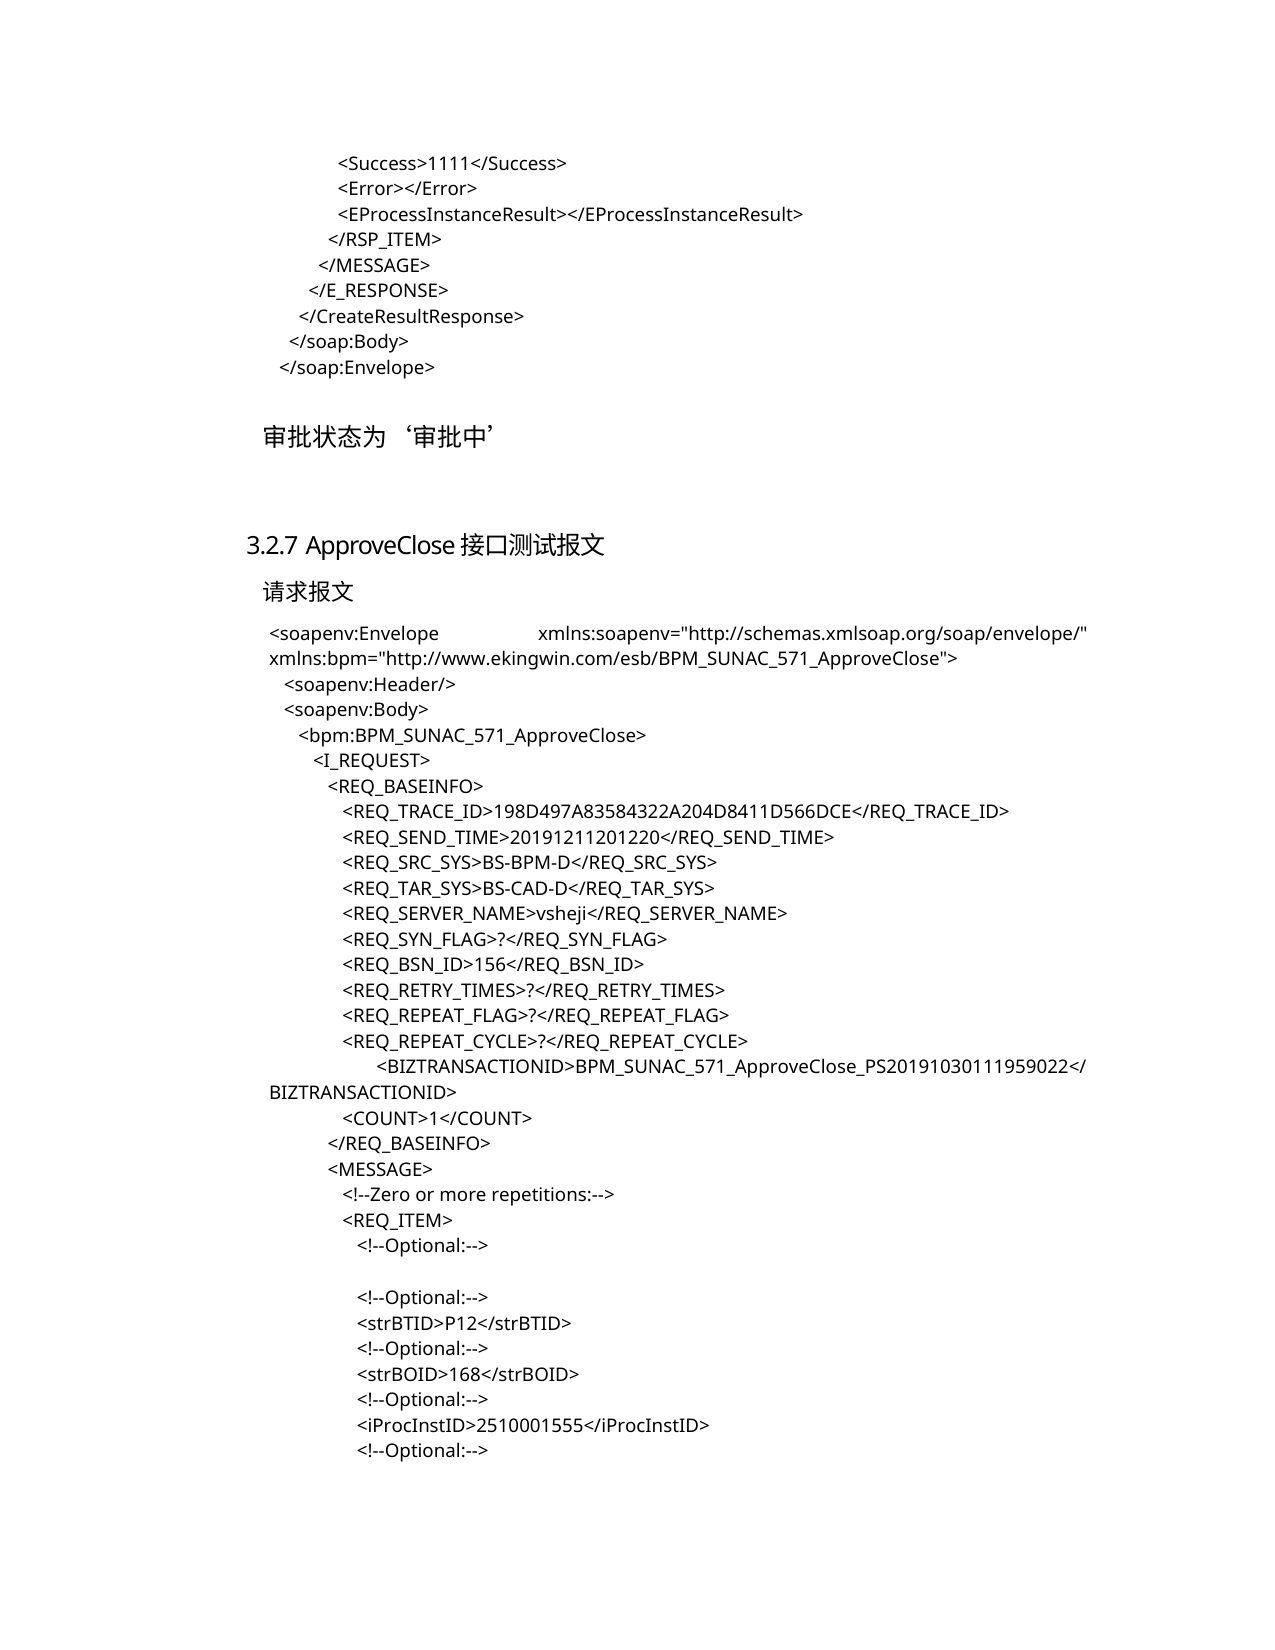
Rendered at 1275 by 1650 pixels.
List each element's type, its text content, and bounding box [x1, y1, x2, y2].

text <REQ_SYN_FLAG>?</REQ_SYN_FLAG> [269, 926, 1088, 952]
text <BIZTRANSACTIONID>BPM_SUNAC_571_ApproveClose_PS20191030111959022</BIZTRANSACTIONID> [269, 1054, 1088, 1105]
text 请求报文 [262, 574, 1088, 607]
text <I_REQUEST> [269, 748, 1088, 773]
text <soapenv:Header/> [269, 671, 1088, 697]
text <REQ_BASEINFO> [269, 773, 1088, 799]
text <!--Optional:--> [269, 1386, 1088, 1412]
text </REQ_BASEINFO> [269, 1130, 1088, 1156]
text <Error></Error> [279, 176, 1088, 201]
text <MESSAGE> [269, 1156, 1088, 1181]
text <REQ_REPEAT_FLAG>?</REQ_REPEAT_FLAG> [269, 1003, 1088, 1028]
text <!--Optional:--> [269, 1437, 1088, 1463]
text <REQ_SERVER_NAME>vsheji</REQ_SERVER_NAME> [269, 901, 1088, 926]
text <COUNT>1</COUNT> [269, 1105, 1088, 1130]
text <REQ_RETRY_TIMES>?</REQ_RETRY_TIMES> [269, 977, 1088, 1003]
text <REQ_TAR_SYS>BS-CAD-D</REQ_TAR_SYS> [269, 875, 1088, 901]
text <!--Optional:--> [269, 1232, 1088, 1258]
text <REQ_ITEM> [269, 1207, 1088, 1232]
text <iProcInstID>2510001555</iProcInstID> [269, 1412, 1088, 1437]
text <soapenv:Envelope xmlns:soapenv="http://schemas.xmlsoap.org/soap/envelope/" xmlns:bpm="http://www.ekingwin.com/esb/BPM_SUNAC_571_ApproveClose"> [269, 620, 1088, 671]
text <!--Optional:--> [269, 1335, 1088, 1361]
text <REQ_SEND_TIME>20191211201220</REQ_SEND_TIME> [269, 824, 1088, 850]
text </RSP_ITEM> [279, 227, 1088, 252]
text <Success>1111</Success> [279, 150, 1088, 176]
text <!--Optional:--> [269, 1284, 1088, 1310]
text </MESSAGE> [279, 252, 1088, 278]
text <EProcessInstanceResult></EProcessInstanceResult> [279, 201, 1088, 227]
text <REQ_SRC_SYS>BS-BPM-D</REQ_SRC_SYS> [269, 850, 1088, 875]
text <!--Zero or more repetitions:--> [269, 1181, 1088, 1207]
text </CreateResultResponse> [279, 303, 1088, 329]
text <REQ_REPEAT_CYCLE>?</REQ_REPEAT_CYCLE> [269, 1028, 1088, 1054]
text <REQ_TRACE_ID>198D497A83584322A204D8411D566DCE</REQ_TRACE_ID> [269, 799, 1088, 824]
subtitle ApproveClose接口测试报文 [246, 526, 1088, 562]
text </soap:Envelope> [279, 354, 1088, 380]
text <REQ_BSN_ID>156</REQ_BSN_ID> [269, 952, 1088, 977]
text </E_RESPONSE> [279, 278, 1088, 303]
text <bpm:BPM_SUNAC_571_ApproveClose> [269, 722, 1088, 748]
text <strBOID>168</strBOID> [269, 1361, 1088, 1386]
text 审批状态为‘审批中’ [187, 418, 1088, 454]
text <soapenv:Body> [269, 697, 1088, 722]
text <strBTID>P12</strBTID> [269, 1310, 1088, 1335]
text </soap:Body> [279, 329, 1088, 354]
